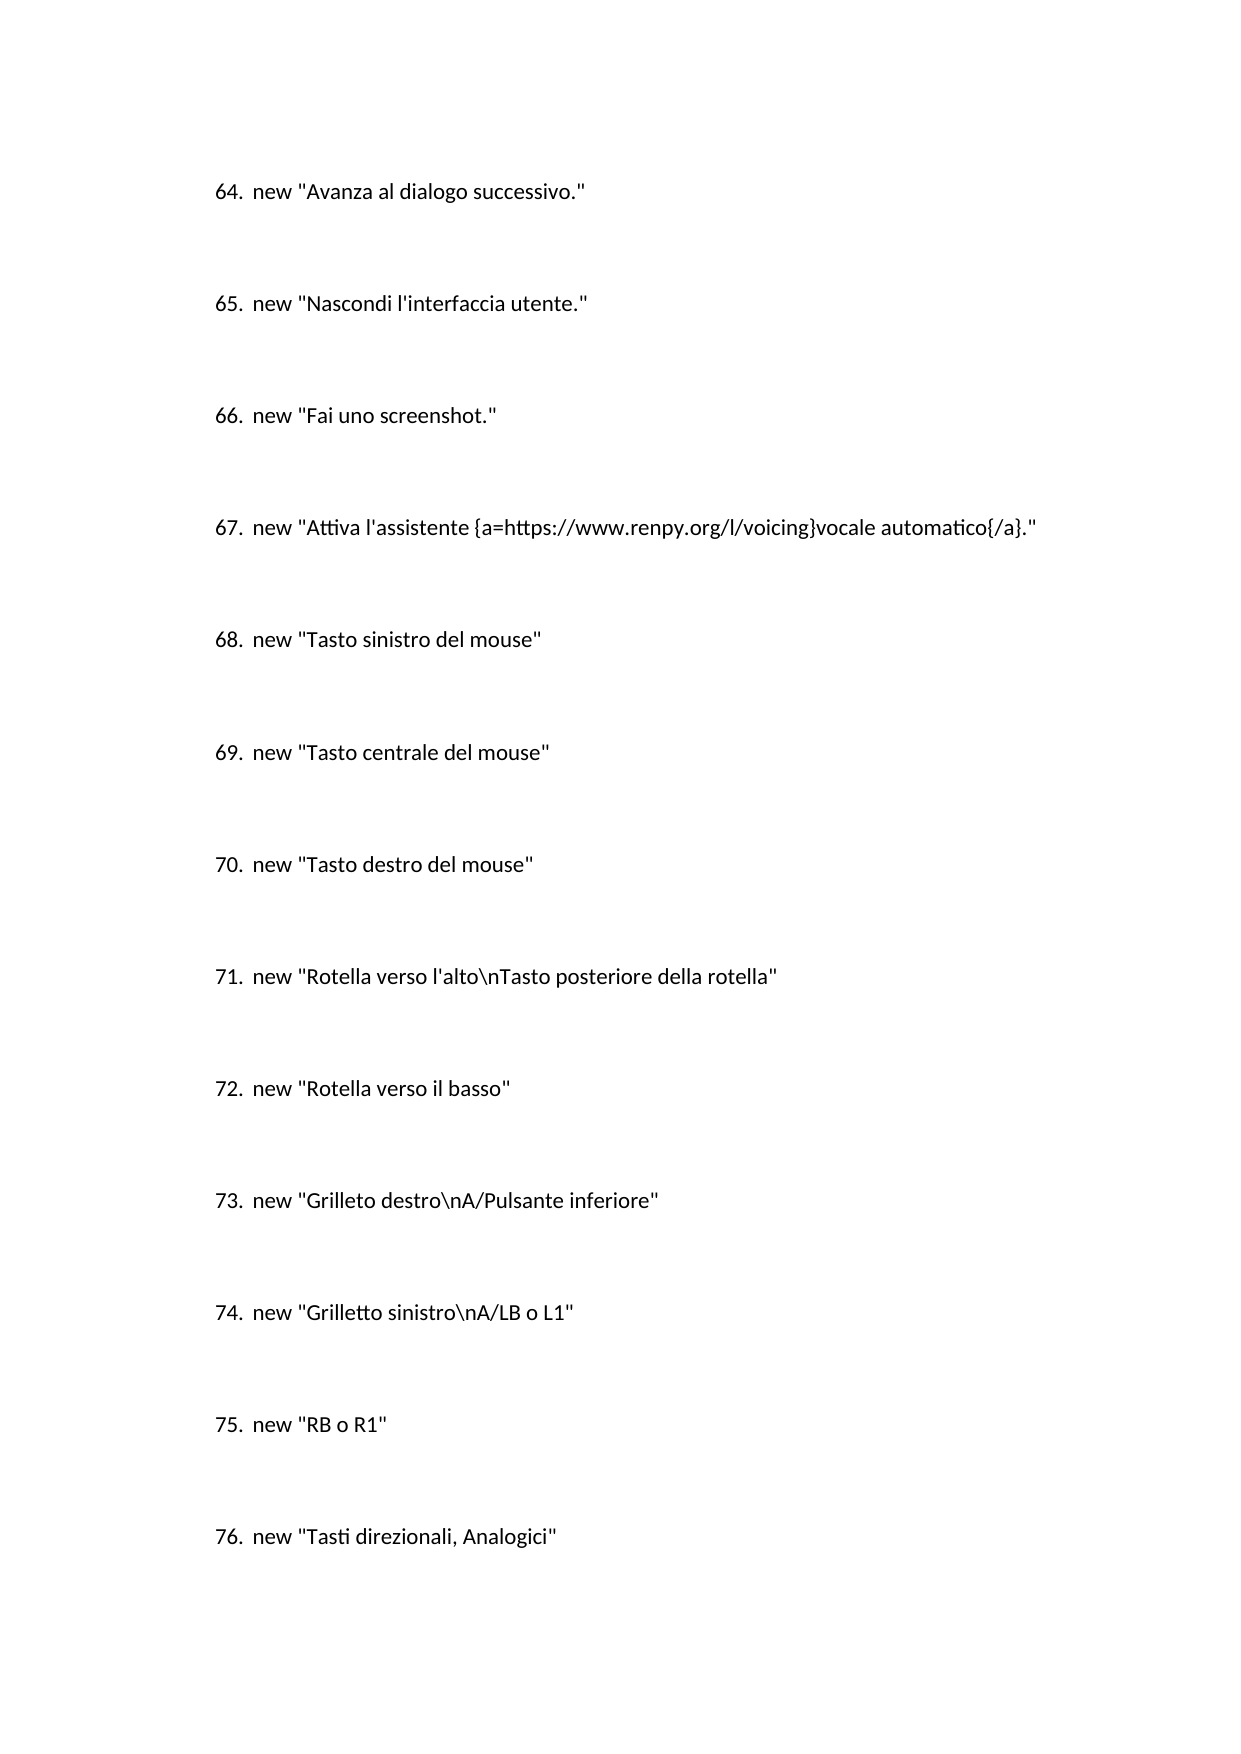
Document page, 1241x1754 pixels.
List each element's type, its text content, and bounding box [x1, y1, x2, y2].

list new "RB o R1" [215, 1410, 1092, 1438]
list new "Grilletto sinistro\nA/LB o L1" [215, 1298, 1092, 1326]
list new "Fai uno screenshot." [215, 401, 1092, 429]
list new "Tasto destro del mouse" [215, 850, 1092, 878]
list new "Attiva l'assistente {a=https://www.renpy.org/l/voicing}vocale automatico{/a}." [215, 513, 1092, 541]
list new "Avanza al dialogo successivo." [215, 177, 1092, 205]
list new "Grilleto destro\nA/Pulsante inferiore" [215, 1186, 1092, 1214]
list new "Rotella verso il basso" [215, 1074, 1092, 1102]
list new "Tasto centrale del mouse" [215, 738, 1092, 766]
list new "Tasti direzionali, Analogici" [215, 1522, 1092, 1550]
list new "Rotella verso l'alto\nTasto posteriore della rotella" [215, 962, 1092, 990]
list new "Tasto sinistro del mouse" [215, 626, 1092, 653]
list new "Nascondi l'interfaccia utente." [215, 289, 1092, 317]
